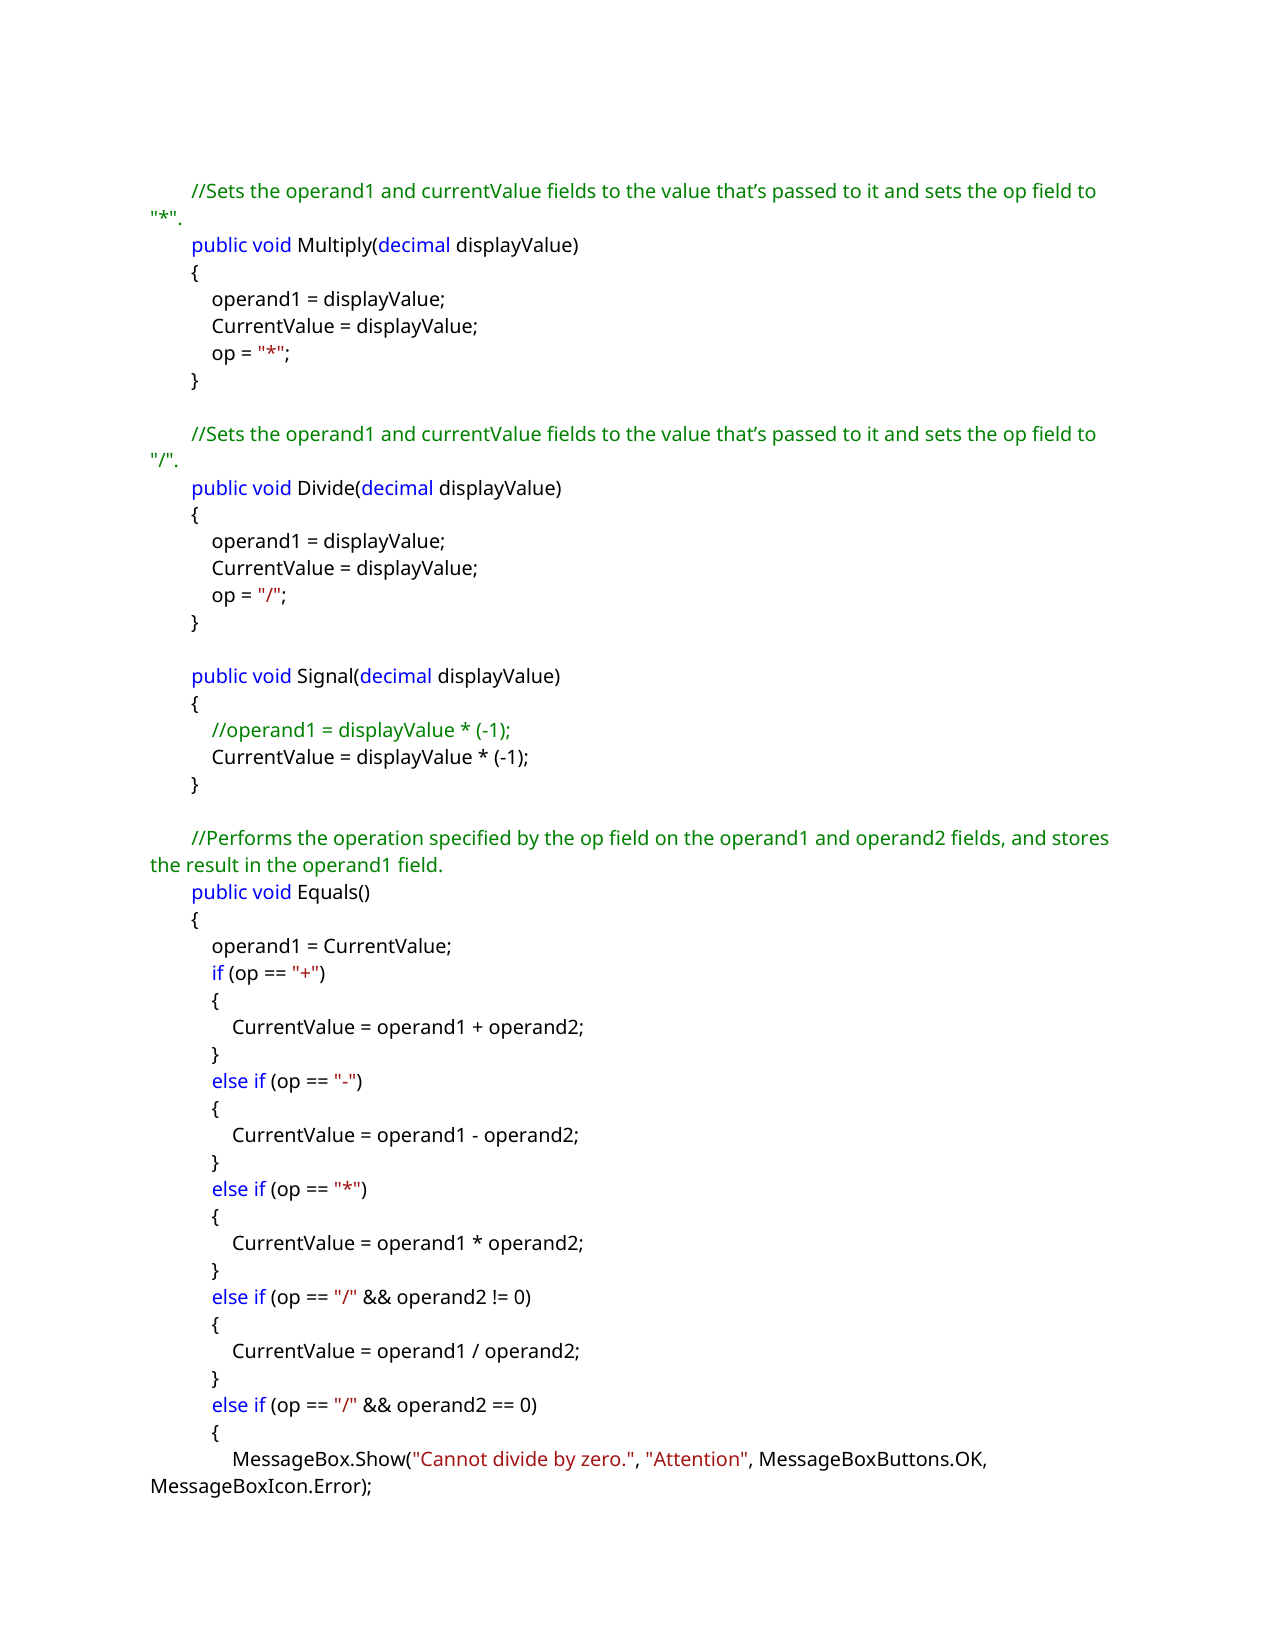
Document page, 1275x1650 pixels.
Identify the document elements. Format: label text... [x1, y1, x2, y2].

text { [150, 1094, 1125, 1121]
text } [150, 609, 1125, 636]
text else if (op == "-") [150, 1067, 1125, 1094]
text public void Divide(decimal displayValue) [150, 474, 1125, 501]
text //operand1 = displayValue * (-1); [150, 717, 1125, 743]
text } [150, 1148, 1125, 1175]
text public void Multiply(decimal displayValue) [150, 231, 1125, 258]
text //Performs the operation specified by the op field on the operand1 and operand2 fields, and stores the result in the operand1 field. [150, 824, 1125, 878]
text } [150, 1040, 1125, 1067]
text operand1 = displayValue; [150, 528, 1125, 555]
text op = "*"; [150, 339, 1125, 366]
text else if (op == "*") [150, 1175, 1125, 1202]
text public void Equals() [150, 878, 1125, 905]
text { [150, 905, 1125, 932]
text } [150, 1364, 1125, 1391]
text MessageBox.Show("Cannot divide by zero.", "Attention", MessageBoxButtons.OK, MessageBoxIcon.Error); [150, 1445, 1125, 1499]
text operand1 = CurrentValue; [150, 932, 1125, 959]
text CurrentValue = operand1 / operand2; [150, 1337, 1125, 1364]
text } [150, 1256, 1125, 1283]
text } [150, 366, 1125, 393]
text public void Signal(decimal displayValue) [150, 663, 1125, 689]
text { [150, 1202, 1125, 1229]
text if (op == "+") [150, 959, 1125, 986]
text CurrentValue = operand1 - operand2; [150, 1121, 1125, 1148]
text operand1 = displayValue; [150, 285, 1125, 312]
text else if (op == "/" && operand2 != 0) [150, 1283, 1125, 1310]
text //Sets the operand1 and currentValue fields to the value that’s passed to it and sets the op field to "*". [150, 177, 1125, 231]
text { [150, 1418, 1125, 1445]
text } [150, 771, 1125, 797]
text op = "/"; [150, 582, 1125, 609]
text { [150, 986, 1125, 1013]
text { [150, 258, 1125, 285]
text //Sets the operand1 and currentValue fields to the value that’s passed to it and sets the op field to "/". [150, 420, 1125, 474]
text { [150, 501, 1125, 528]
text CurrentValue = displayValue; [150, 555, 1125, 582]
text else if (op == "/" && operand2 == 0) [150, 1391, 1125, 1418]
text { [150, 689, 1125, 717]
text CurrentValue = operand1 * operand2; [150, 1229, 1125, 1256]
text { [150, 1310, 1125, 1337]
text CurrentValue = displayValue; [150, 312, 1125, 339]
text CurrentValue = operand1 + operand2; [150, 1013, 1125, 1040]
text CurrentValue = displayValue * (-1); [150, 743, 1125, 771]
